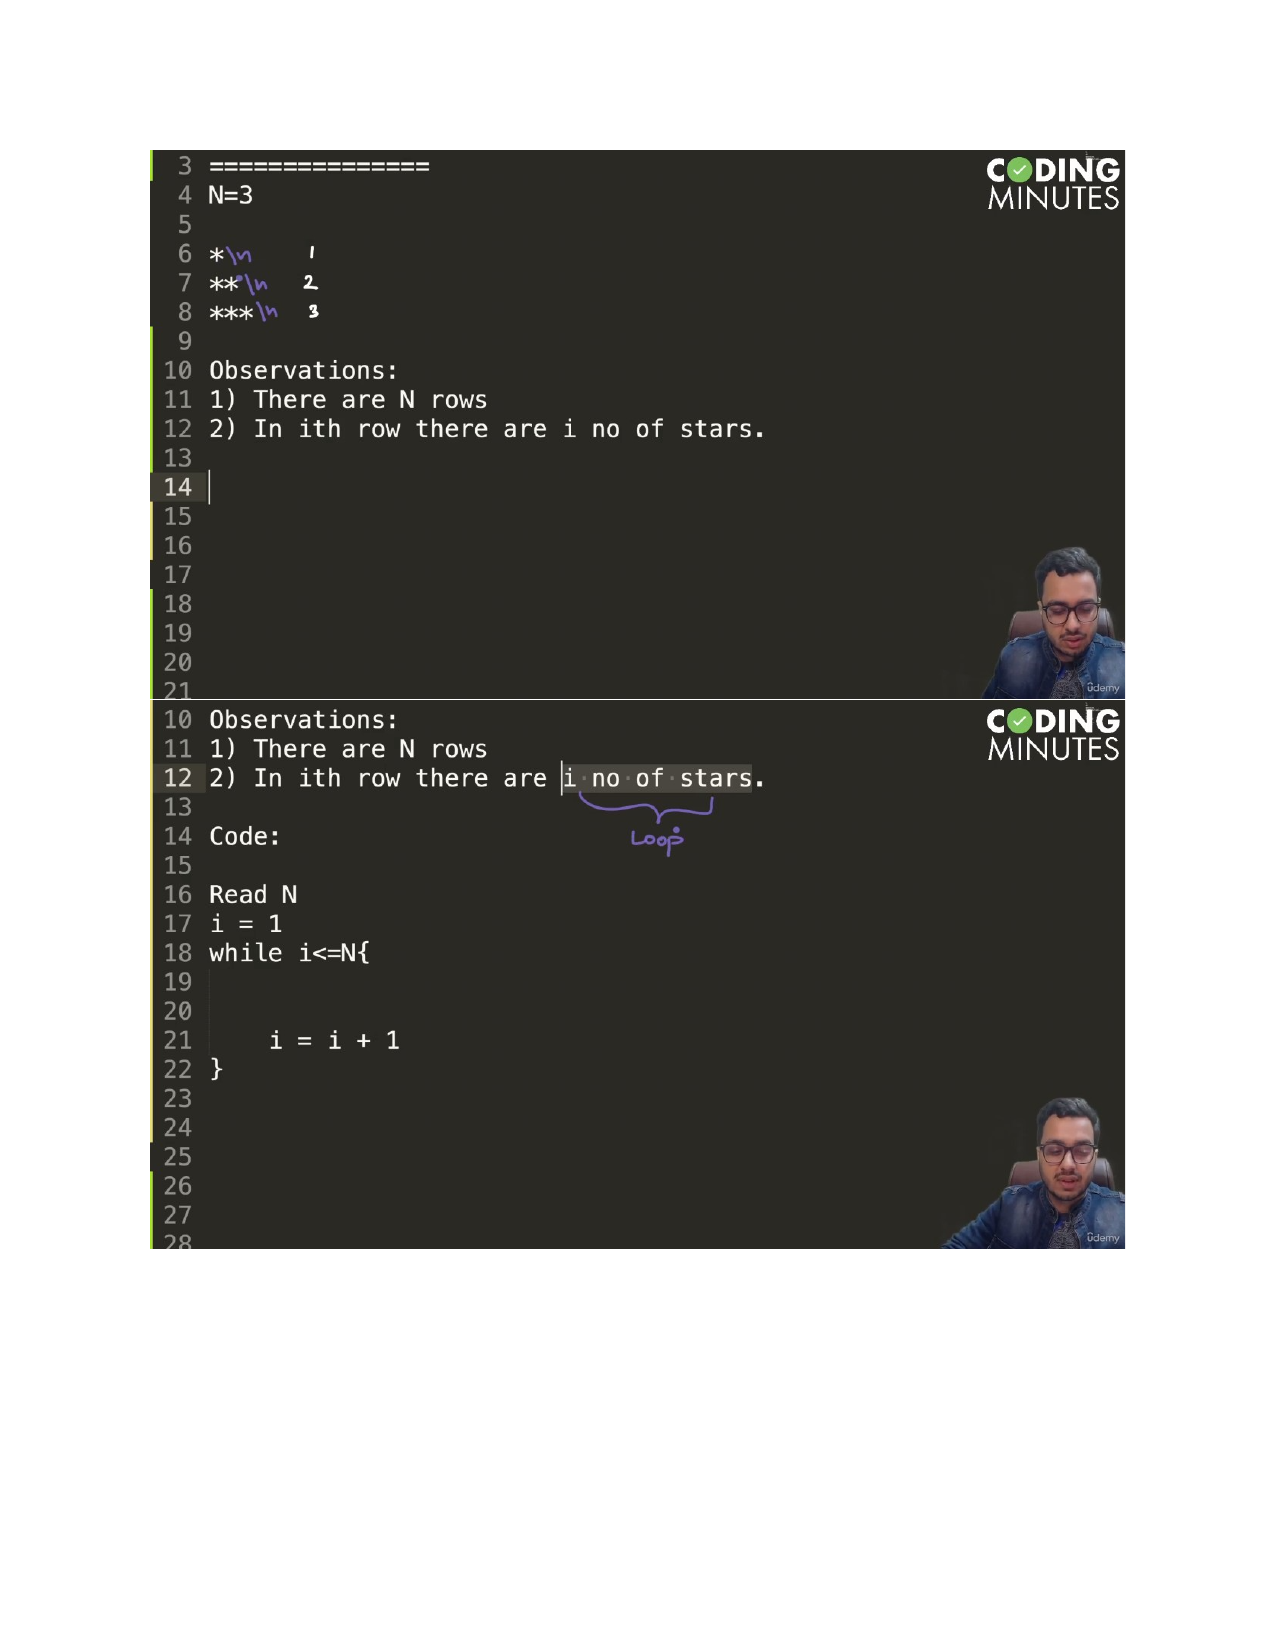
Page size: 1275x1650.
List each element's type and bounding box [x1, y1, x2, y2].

picture [150, 700, 1125, 1249]
picture [150, 150, 1125, 699]
